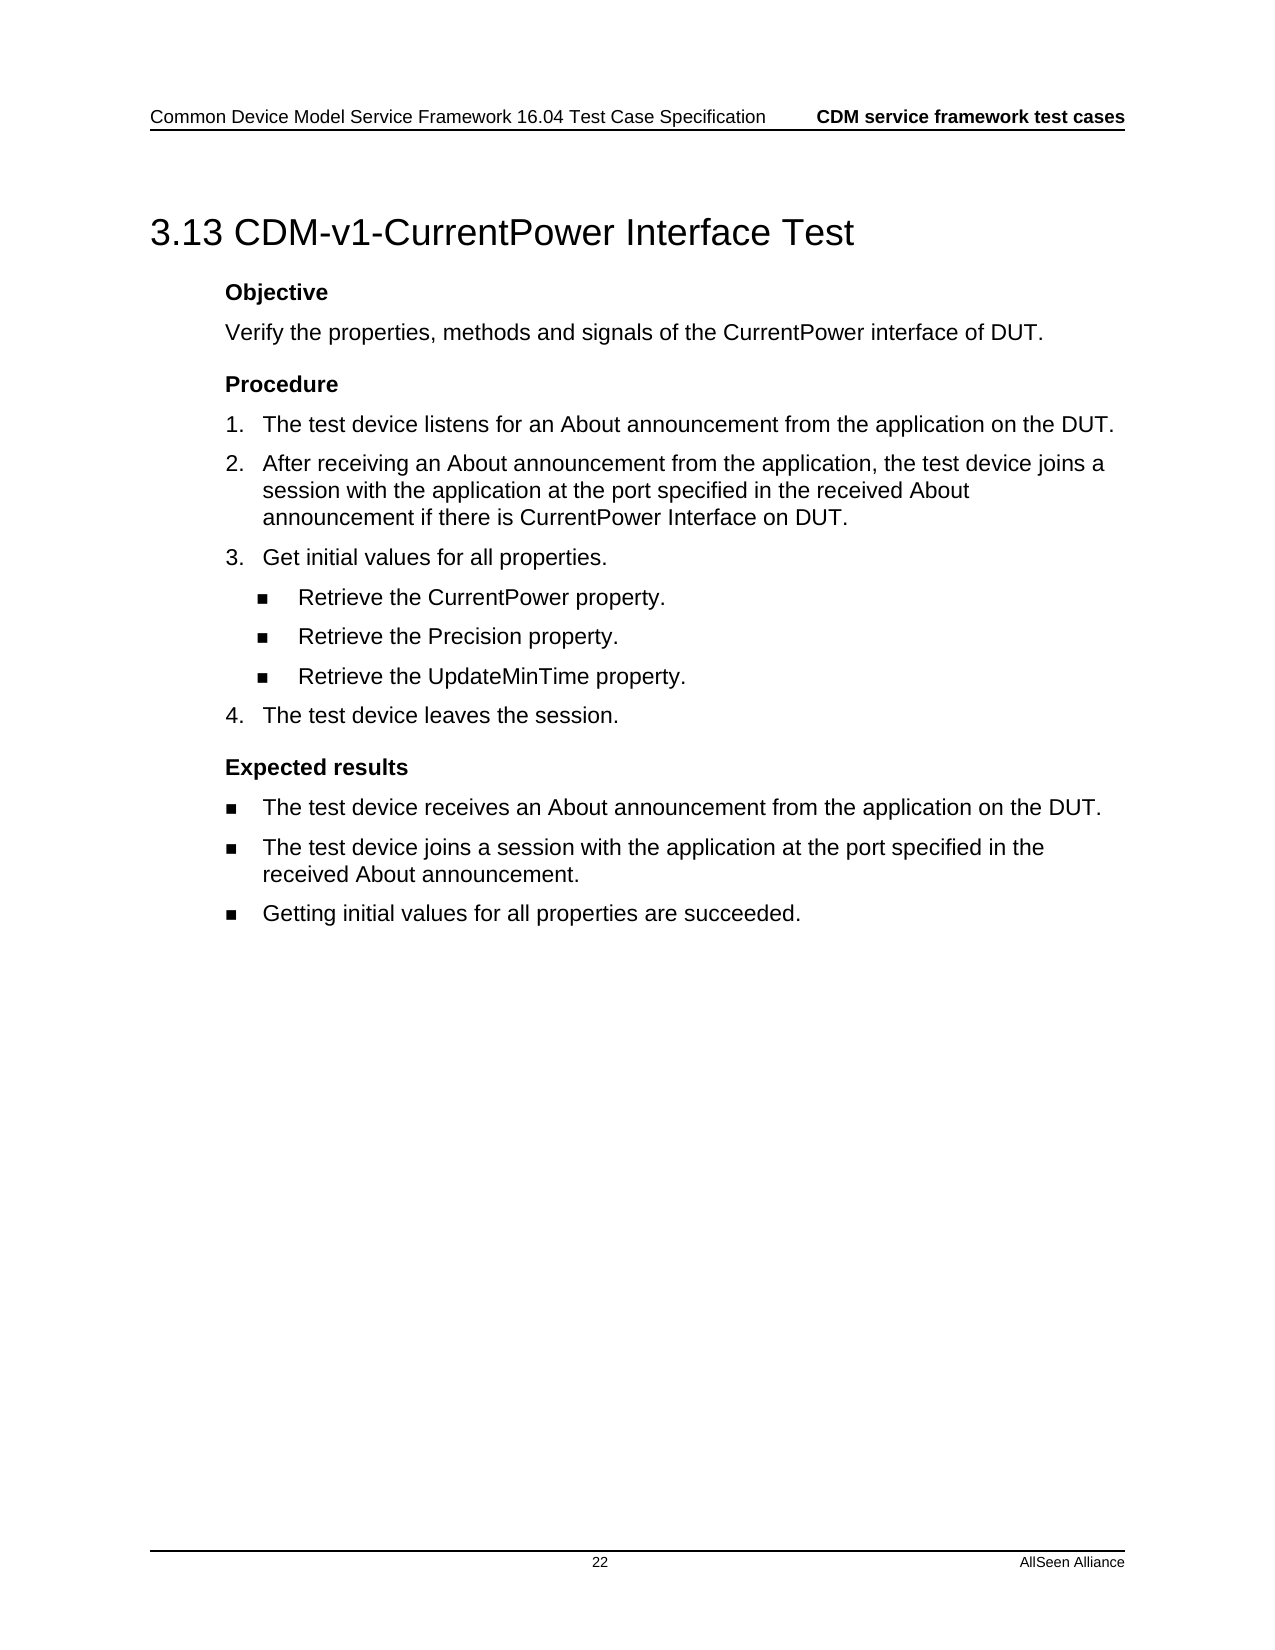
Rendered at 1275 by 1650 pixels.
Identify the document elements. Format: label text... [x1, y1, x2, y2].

text Getting initial values for all properties are succeeded. [225, 899, 1125, 926]
text The test device receives an About announcement from the application on the DUT. [225, 793, 1125, 820]
list Retrieve the Precision property. [256, 622, 1125, 649]
text Expected results [225, 753, 1125, 781]
list After receiving an About announcement from the application, the test device joins a session with the application at the port specified in the received About announcement if there is CurrentPower Interface on DUT. [244, 449, 1125, 531]
list The test device listens for an About announcement from the application on the DUT. [244, 410, 1125, 437]
list Retrieve the UpdateMinTime property. [256, 662, 1125, 689]
text The test device joins a session with the application at the port specified in the received About announcement. [225, 833, 1125, 887]
title Procedure [225, 370, 1125, 397]
list Get initial values for all properties. [244, 543, 1125, 570]
text Verify the properties, methods and signals of the CurrentPower interface of DUT. [225, 318, 1125, 345]
list Retrieve the CurrentPower property. [256, 583, 1125, 610]
title Objective [225, 278, 1125, 306]
subtitle CDM-v1-CurrentPower Interface Test [150, 210, 1125, 253]
list The test device leaves the session. [244, 701, 1125, 728]
